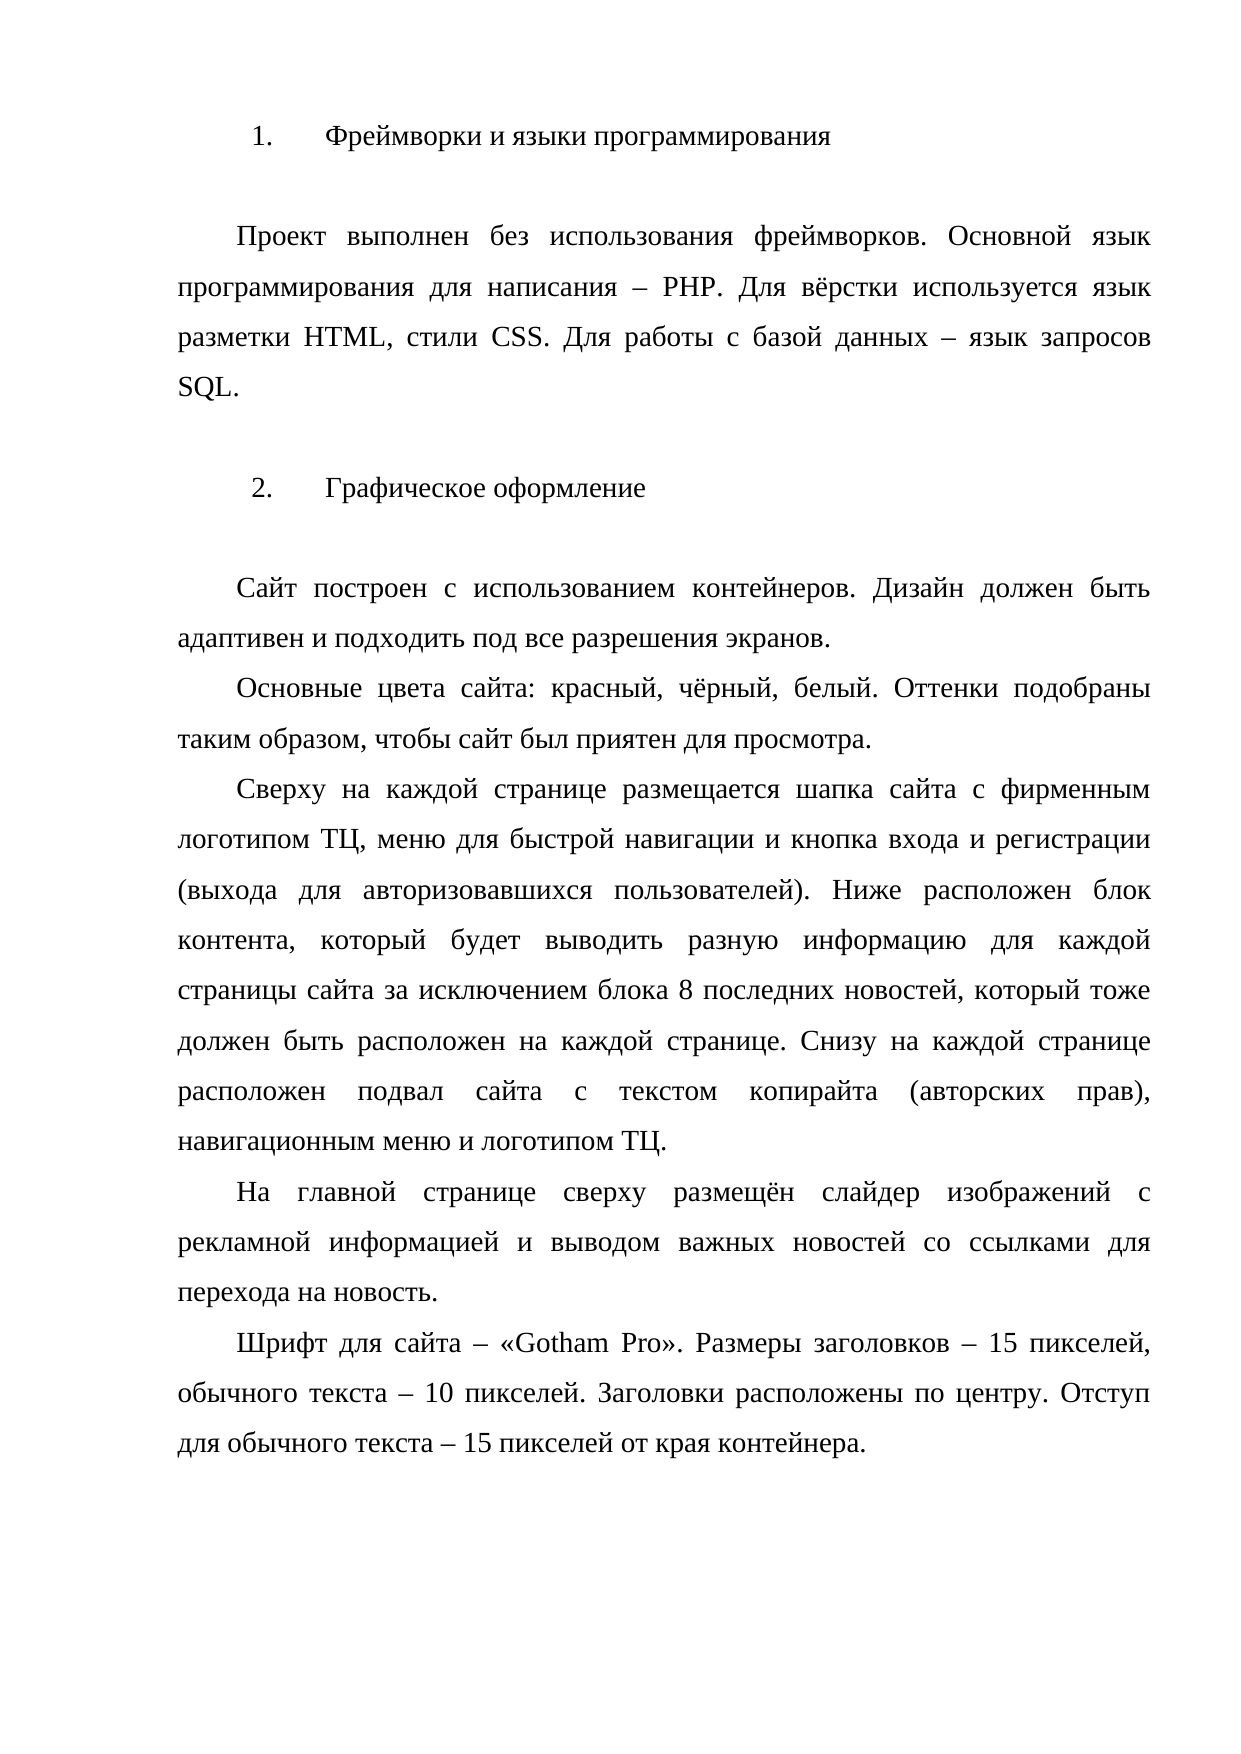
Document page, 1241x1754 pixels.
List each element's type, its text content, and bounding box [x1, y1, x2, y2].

text На главной странице сверху размещён слайдер изображений с рекламной информацией и выводом важных новостей со ссылками для перехода на новость. [177, 1174, 1152, 1308]
text Сайт построен с использованием контейнеров. Дизайн должен быть адаптивен и подходить под все разрешения экранов. [177, 570, 1152, 654]
text Проект выполнен без использования фреймворков. Основной язык программирования для написания – PHP. Для вёрстки используется язык разметки HTML, стили CSS. Для работы с базой данных – язык запросов SQL. [177, 218, 1152, 403]
text Шрифт для сайта – «Gotham Pro». Размеры заголовков – 15 пикселей, обычного текста – 10 пикселей. Заголовки расположены по центру. Отступ для обычного текста – 15 пикселей от края контейнера. [177, 1325, 1152, 1459]
subtitle Фреймворки и языки программирования [177, 118, 1152, 152]
text Основные цвета сайта: красный, чёрный, белый. Оттенки подобраны таким образом, чтобы сайт был приятен для просмотра. [177, 671, 1152, 754]
subtitle Графическое оформление [177, 470, 1152, 503]
text Сверху на каждой странице размещается шапка сайта с фирменным логотипом ТЦ, меню для быстрой навигации и кнопка входа и регистрации (выхода для авторизовавшихся пользователей). Ниже расположен блок контента, который будет выводить разную информацию для каждой страницы сайта за исключением блока 8 последних новостей, который тоже должен быть расположен на каждой странице. Снизу на каждой странице расположен подвал сайта с текстом копирайта (авторских прав), навигационным меню и логотипом ТЦ. [177, 771, 1152, 1157]
